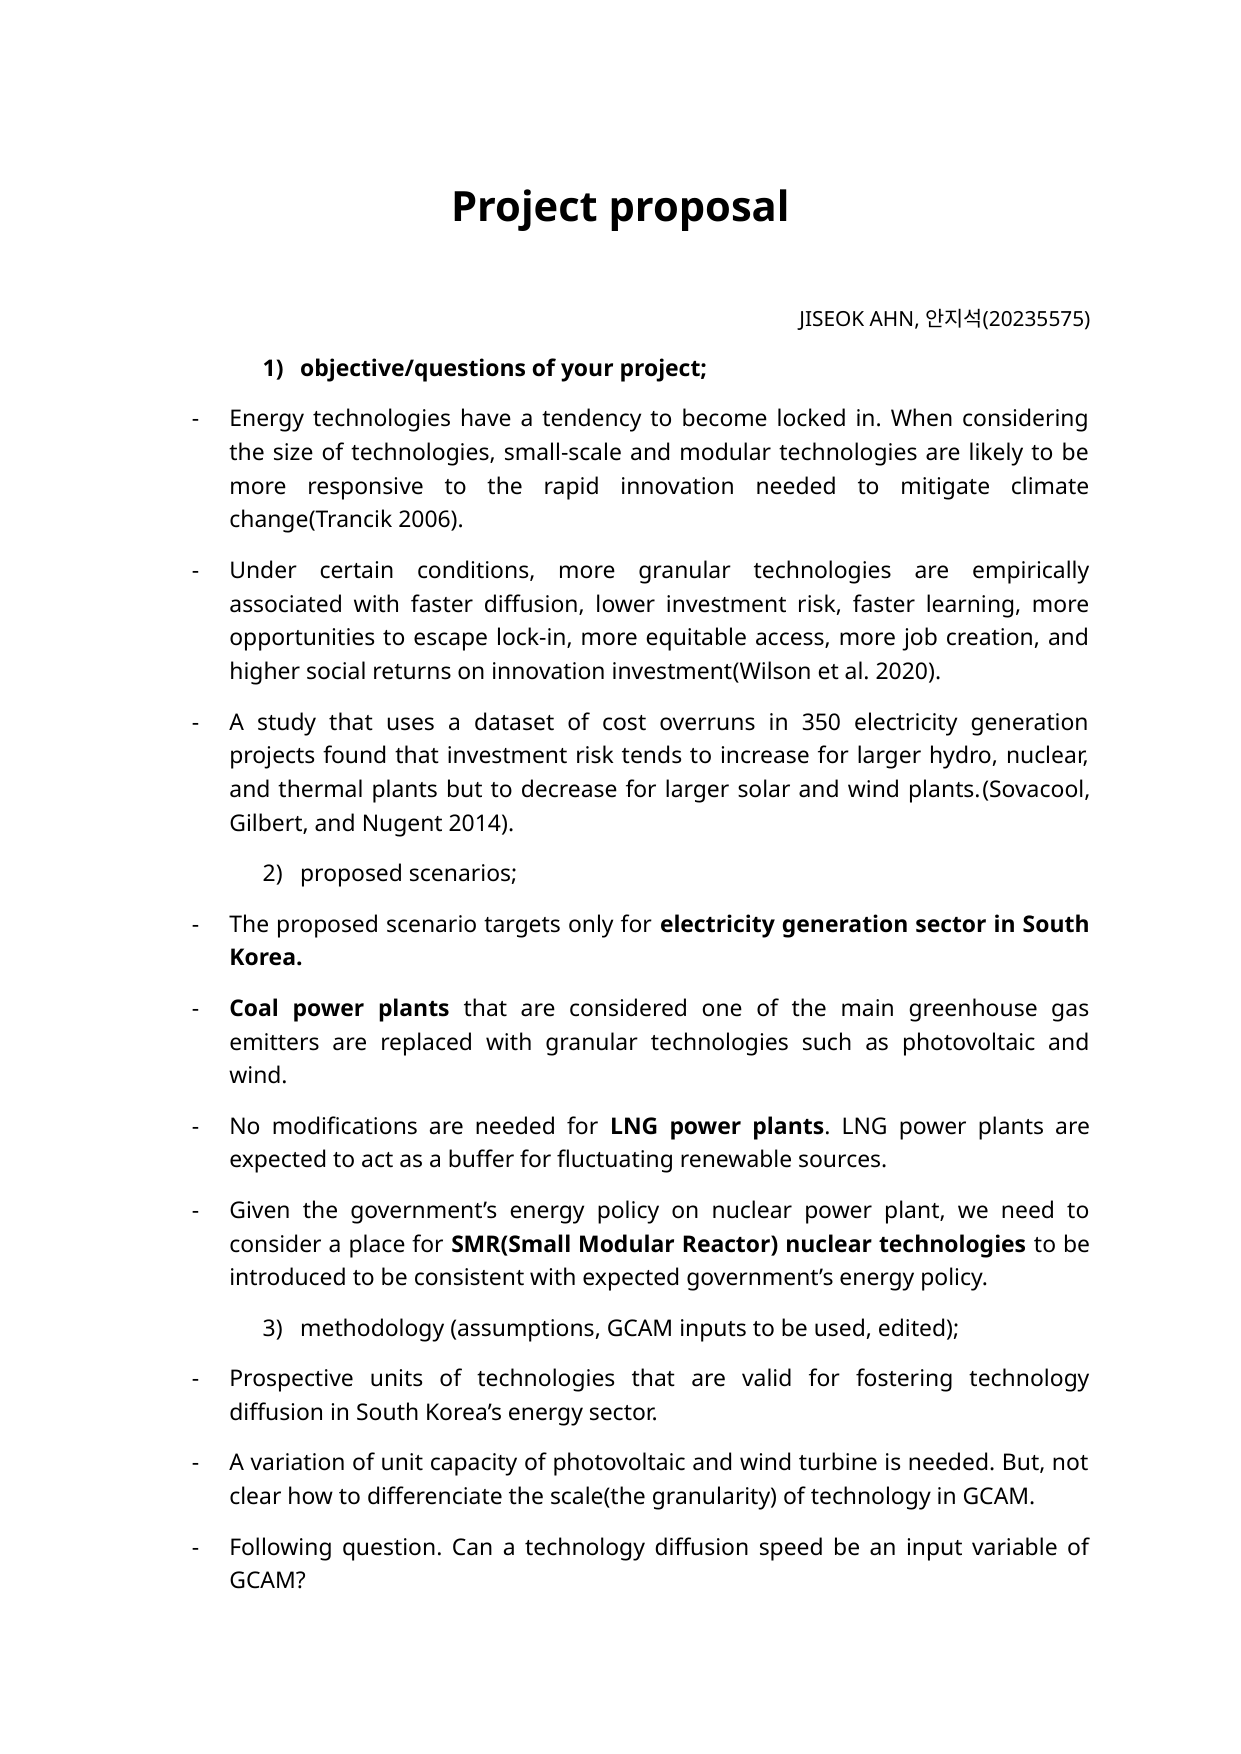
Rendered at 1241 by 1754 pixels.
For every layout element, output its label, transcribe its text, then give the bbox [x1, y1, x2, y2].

list Following question. Can a technology diffusion speed be an input variable of GCAM? [192, 1531, 1090, 1596]
text JISEOK AHN, 안지석(20235575) [150, 302, 1090, 333]
list The proposed scenario targets only for electricity generation sector in South Korea. [192, 908, 1090, 973]
list Given the government’s energy policy on nuclear power plant, we need to consider a place for SMR(Small Modular Reactor) nuclear technologies to be introduced to be consistent with expected government’s energy policy. [192, 1194, 1090, 1293]
list Coal power plants that are considered one of the main greenhouse gas emitters are replaced with granular technologies such as photovoltaic and wind. [192, 992, 1090, 1091]
list Energy technologies have a tendency to become locked in. When considering the size of technologies, small-scale and modular technologies are likely to be more responsive to the rapid innovation needed to mitigate climate change(Trancik 2006). [192, 402, 1090, 535]
list Prospective units of technologies that are valid for fostering technology diffusion in South Korea’s energy sector. [192, 1362, 1090, 1427]
text Project proposal [150, 177, 1090, 234]
list objective/questions of your project; [262, 352, 1090, 383]
list No modifications are needed for LNG power plants. LNG power plants are expected to act as a buffer for fluctuating renewable sources. [192, 1110, 1090, 1175]
list methodology (assumptions, GCAM inputs to be used, edited); [262, 1312, 1090, 1343]
list A study that uses a dataset of cost overruns in 350 electricity generation projects found that investment risk tends to increase for larger hydro, nuclear, and thermal plants but to decrease for larger solar and wind plants.(Sovacool, Gilbert, and Nugent 2014). [192, 706, 1090, 838]
list proposed scenarios; [262, 857, 1090, 888]
list A variation of unit capacity of photovoltaic and wind turbine is needed. But, not clear how to differenciate the scale(the granularity) of technology in GCAM. [192, 1446, 1090, 1511]
list Under certain conditions, more granular technologies are empirically associated with faster diffusion, lower investment risk, faster learning, more opportunities to escape lock-in, more equitable access, more job creation, and higher social returns on innovation investment(Wilson et al. 2020). [192, 554, 1090, 686]
